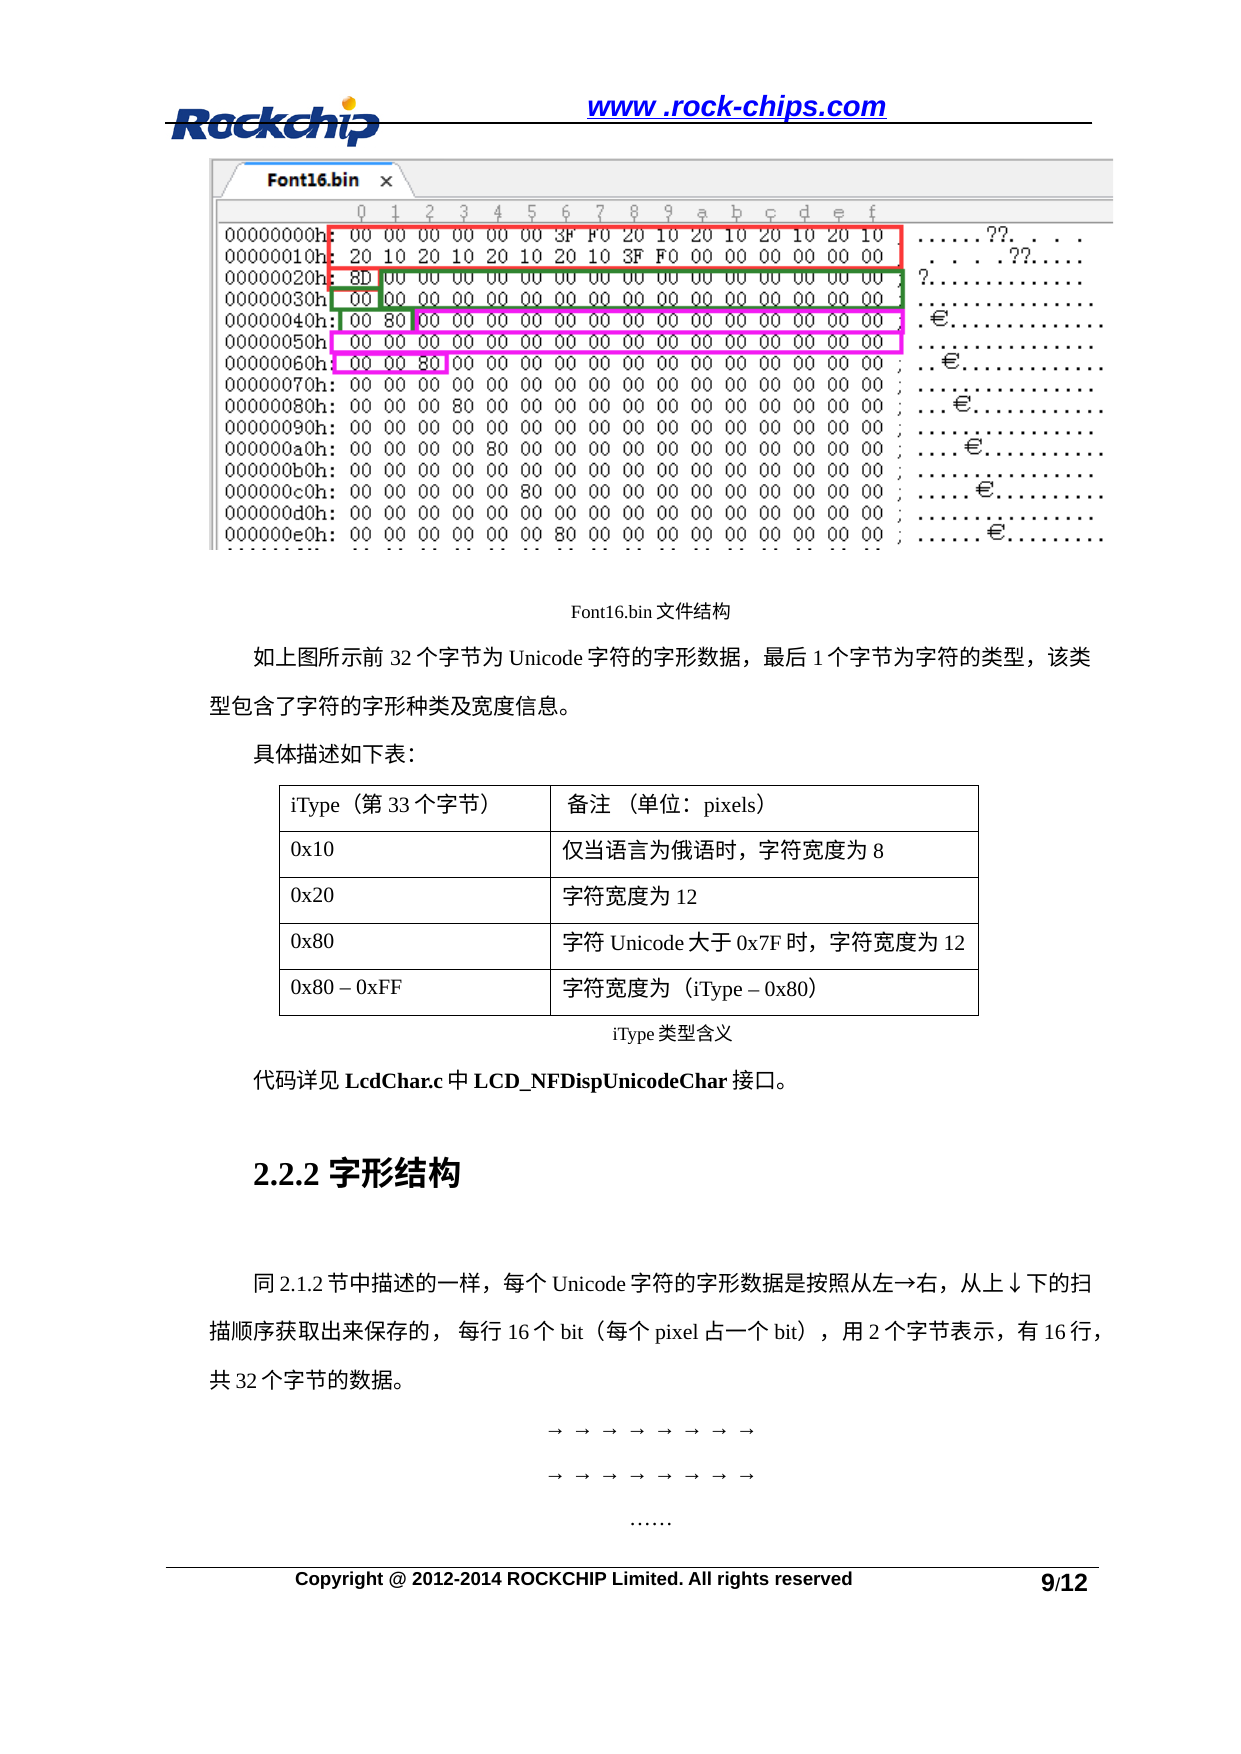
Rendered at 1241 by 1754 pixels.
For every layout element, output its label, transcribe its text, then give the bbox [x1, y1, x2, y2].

text iType类型含义 [209, 1016, 1092, 1049]
text …… [165, 1501, 1092, 1534]
table_cell 字符Unicode大于0x7F时，字符宽度为12 [551, 924, 978, 969]
text → → → → → → → → [165, 1456, 1092, 1488]
table_cell 0x80 – 0xFF [280, 970, 550, 1015]
table_header 备注 （单位：pixels） [551, 786, 978, 831]
picture [165, 124, 388, 148]
table_cell 仅当语言为俄语时，字符宽度为 8 [551, 832, 978, 877]
text → → → → → → → → [165, 1411, 1092, 1443]
table_header iType（第33个字节） [280, 786, 550, 831]
subtitle 字形结构 [253, 1138, 1092, 1203]
text Font16.bin文件结构 [165, 594, 1092, 626]
table_cell 字符宽度为12 [551, 878, 978, 923]
table_cell 0x20 [280, 878, 550, 923]
table_cell 0x80 [280, 924, 550, 969]
text 同2.1.2节中描述的一样，每个Unicode字符的字形数据是按照从左→右，从上↓下的扫描顺序获取出来保存的， 每行16个bit（每个pixel占一个bit），用2个字节表示，有16行，共32个字节的数据。 [209, 1265, 1092, 1395]
picture [209, 158, 1114, 550]
text 具体描述如下表： [209, 737, 1092, 769]
table_cell 字符宽度为（iType – 0x80） [551, 970, 978, 1015]
picture [165, 94, 388, 122]
text 如上图所示前32个字节为Unicode字符的字形数据，最后1个字节为字符的类型，该类型包含了字符的字形种类及宽度信息。 [209, 640, 1092, 721]
table_cell 0x10 [280, 832, 550, 877]
text 代码详见LcdChar.c中LCD_NFDispUnicodeChar接口。 [209, 1062, 1092, 1095]
